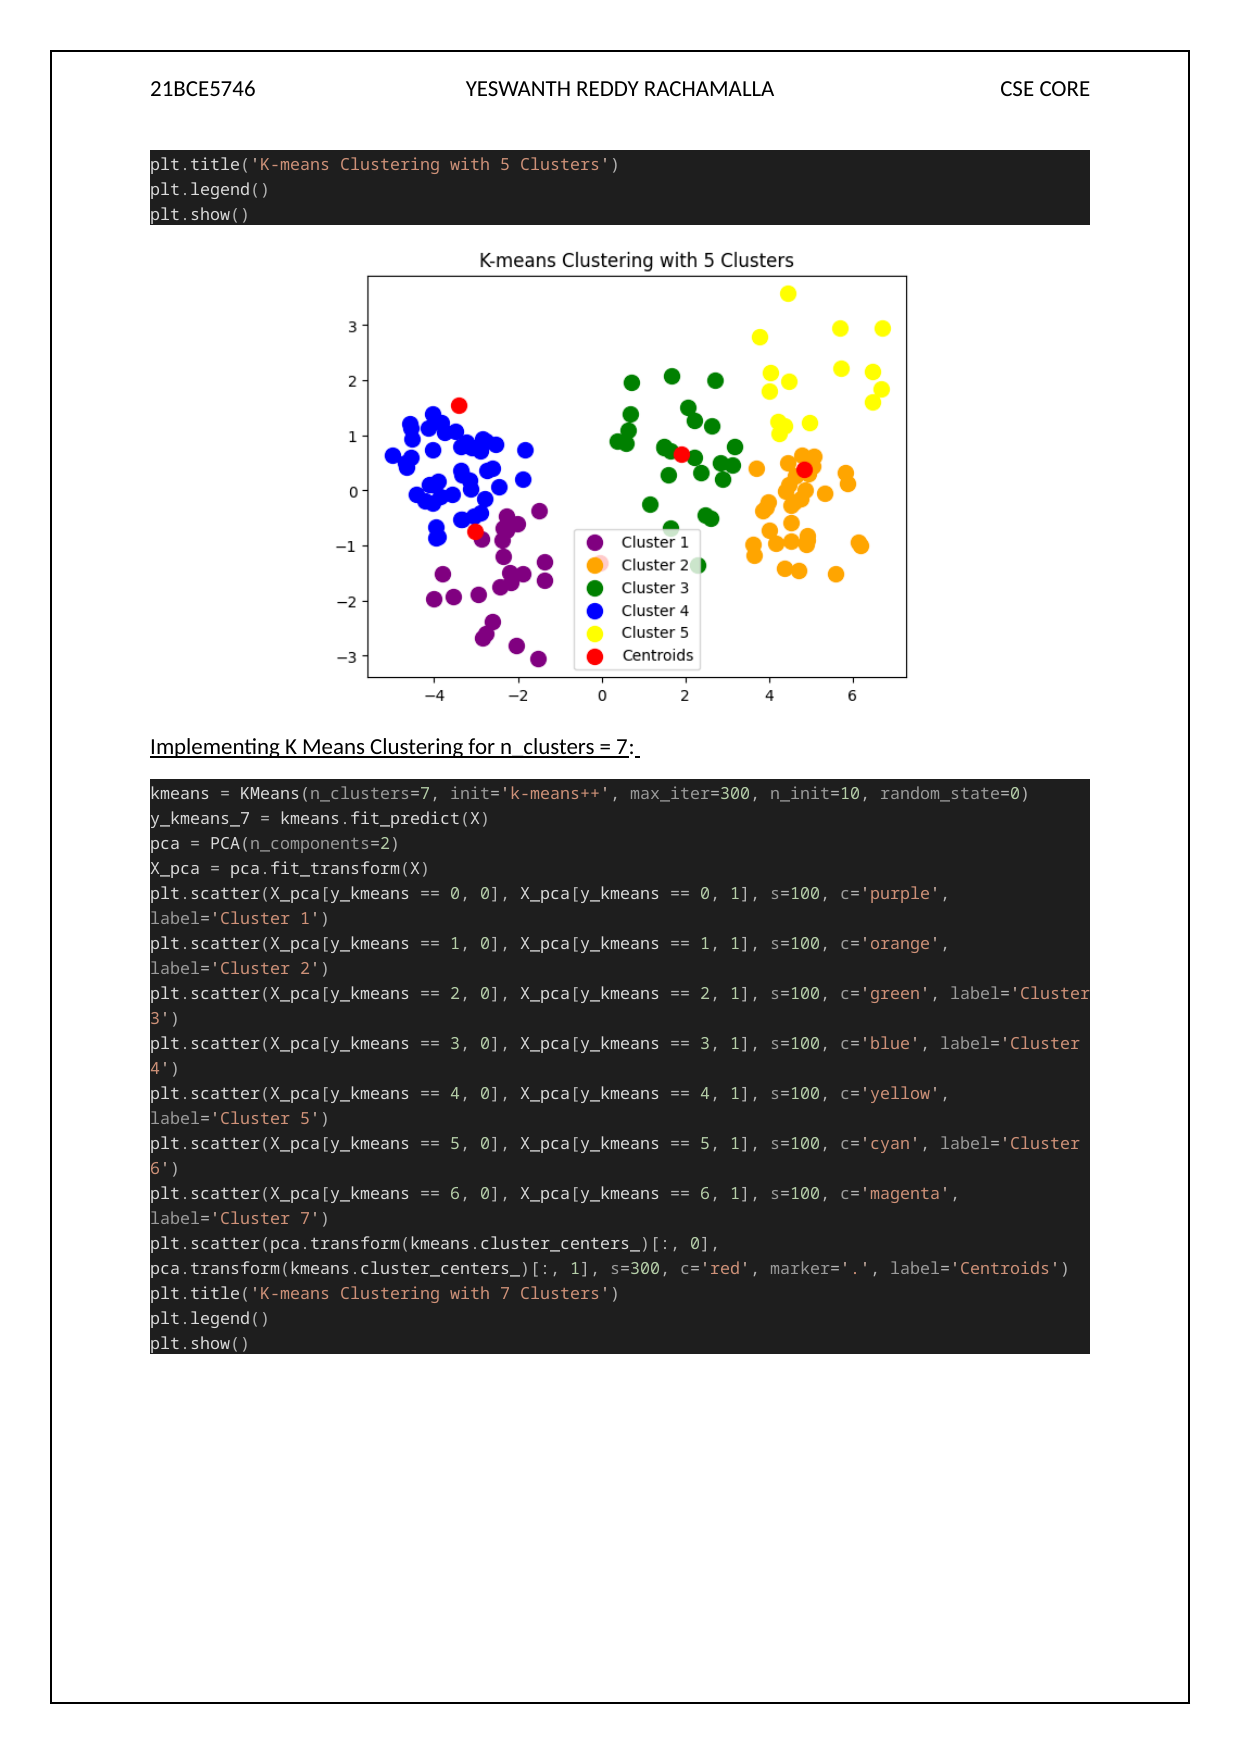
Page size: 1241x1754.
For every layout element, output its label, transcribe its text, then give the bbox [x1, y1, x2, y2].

text pca = PCA(n_components=2) [150, 829, 1090, 854]
text plt.scatter(X_pca[y_kmeans == 3, 0], X_pca[y_kmeans == 3, 1], s=100, c='blue', label='Cluster 4') [150, 1029, 1090, 1079]
text X_pca = pca.fit_transform(X) [150, 854, 1090, 879]
text plt.scatter(X_pca[y_kmeans == 1, 0], X_pca[y_kmeans == 1, 1], s=100, c='orange', label='Cluster 2') [150, 929, 1090, 979]
text plt.scatter(pca.transform(kmeans.cluster_centers_)[:, 0], pca.transform(kmeans.cluster_centers_)[:, 1], s=300, c='red', marker='.', label='Centroids') [150, 1229, 1090, 1279]
text plt.scatter(X_pca[y_kmeans == 0, 0], X_pca[y_kmeans == 0, 1], s=100, c='purple', label='Cluster 1') [150, 879, 1090, 929]
text plt.scatter(X_pca[y_kmeans == 6, 0], X_pca[y_kmeans == 6, 1], s=100, c='magenta', label='Cluster 7') [150, 1179, 1090, 1229]
text Implementing K Means Clustering for n_clusters = 7: [150, 732, 1090, 760]
text plt.show() [150, 1329, 1090, 1354]
text plt.title('K-means Clustering with 5 Clusters') [150, 150, 1090, 175]
text plt.scatter(X_pca[y_kmeans == 2, 0], X_pca[y_kmeans == 2, 1], s=100, c='green', label='Cluster 3') [150, 979, 1090, 1029]
text plt.scatter(X_pca[y_kmeans == 5, 0], X_pca[y_kmeans == 5, 1], s=100, c='cyan', label='Cluster 6') [150, 1129, 1090, 1179]
text plt.show() [150, 200, 1090, 225]
text kmeans = KMeans(n_clusters=7, init='k-means++', max_iter=300, n_init=10, random_state=0) [150, 779, 1090, 804]
text plt.scatter(X_pca[y_kmeans == 4, 0], X_pca[y_kmeans == 4, 1], s=100, c='yellow', label='Cluster 5') [150, 1079, 1090, 1129]
text plt.title('K-means Clustering with 7 Clusters') [150, 1279, 1090, 1304]
text plt.legend() [150, 1304, 1090, 1329]
text plt.legend() [150, 175, 1090, 200]
picture [324, 241, 917, 714]
text y_kmeans_7 = kmeans.fit_predict(X) [150, 804, 1090, 829]
